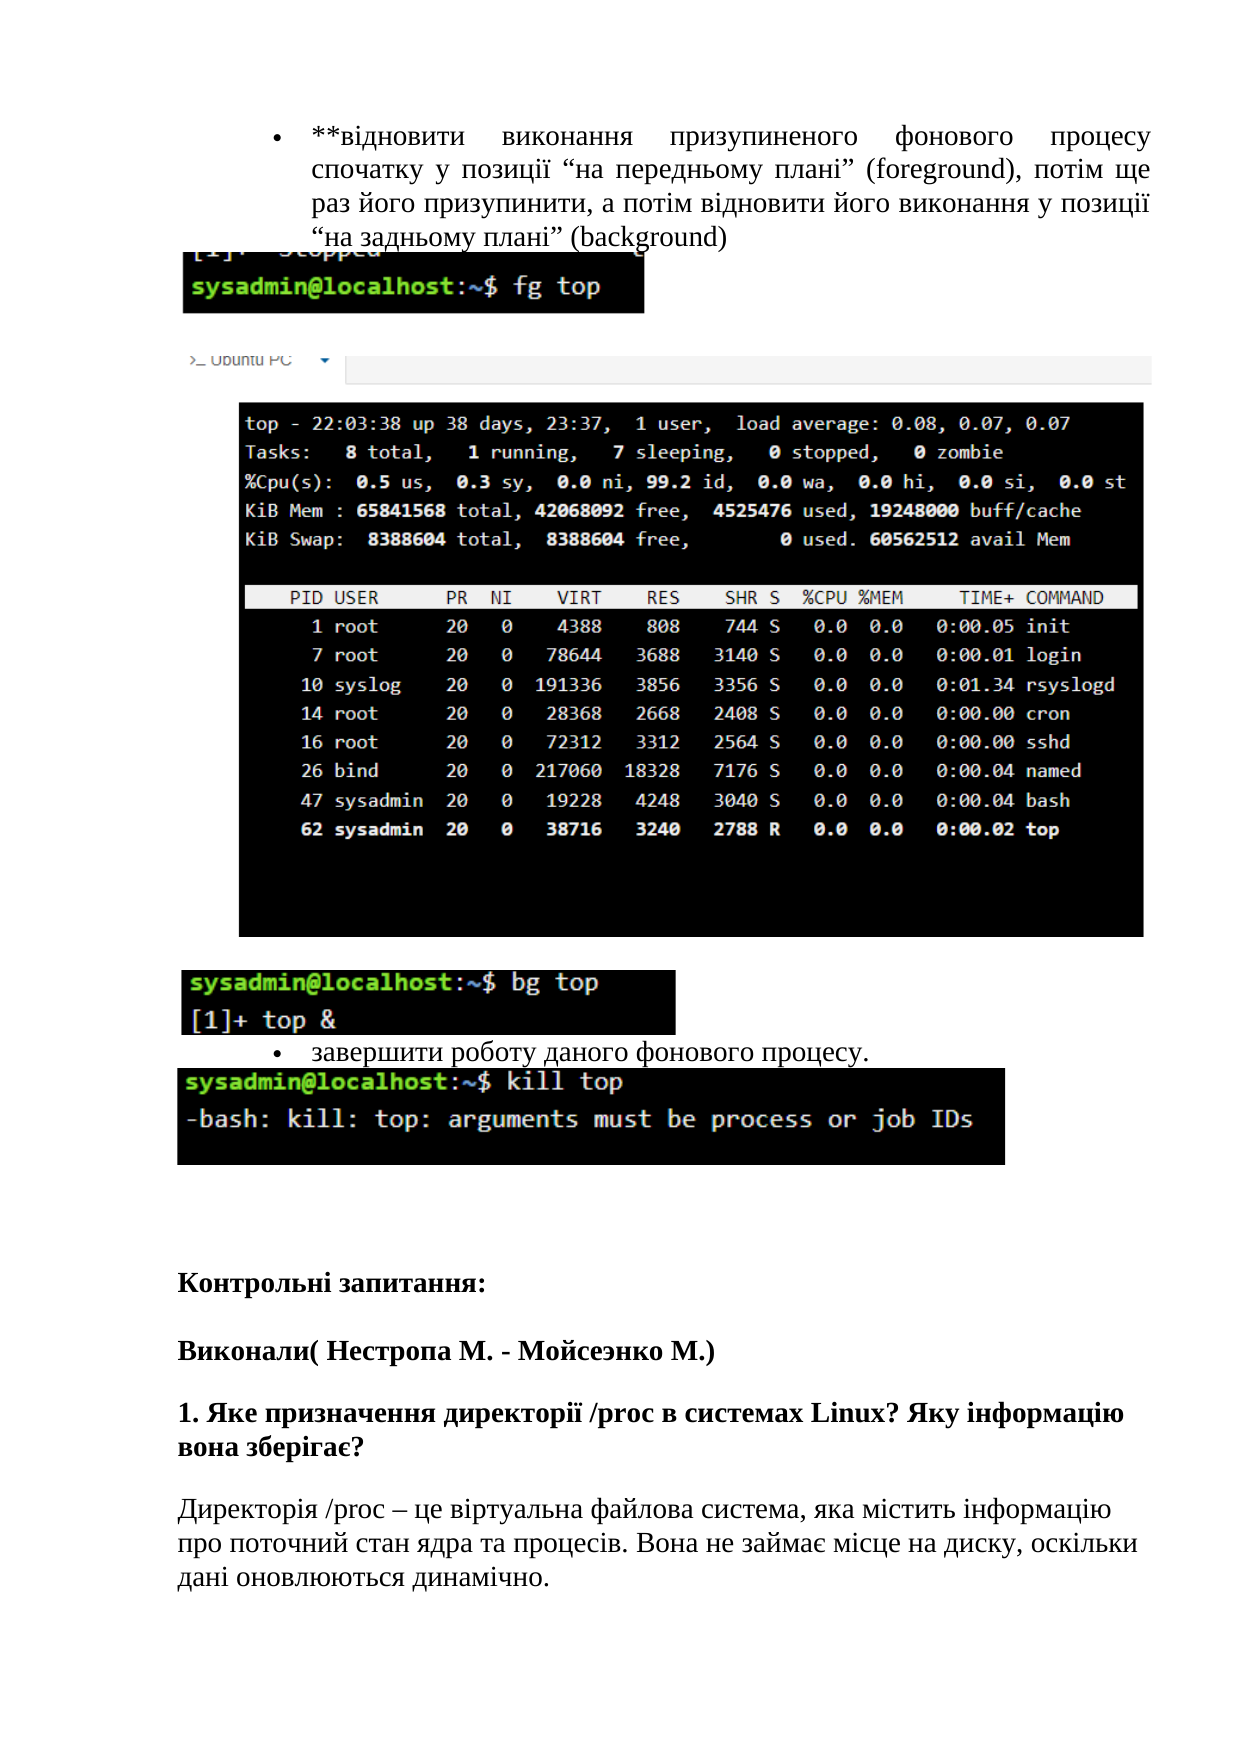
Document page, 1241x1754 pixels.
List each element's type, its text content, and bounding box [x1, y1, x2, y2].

picture [177, 252, 645, 323]
text Директорія /proc – це віртуальна файлова система, яка містить інформацію про поточний стан ядра та процесів. Вона не займає місце на диску, оскільки дані оновлюються динамічно. [177, 1492, 1152, 1592]
picture [177, 356, 1152, 937]
text Контрольні запитання: [177, 1266, 1152, 1299]
list **відновити виконання призупиненого фонового процесу спочатку у позиції “на передньому плані” (foreground), потім ще раз його призупинити, а потім відновити його виконання у позиції “на задньому плані” (background) [274, 118, 1152, 252]
text Виконали( Нестропа М. - Мойсеэнко М.) [177, 1333, 1152, 1366]
picture [177, 970, 676, 1035]
subtitle 1. Яке призначення директорії /proc в системах Linux? Яку інформацію вона зберігає? [177, 1395, 1152, 1462]
picture [177, 1068, 1006, 1165]
list завершити роботу даного фонового процесу. [274, 1034, 1152, 1068]
